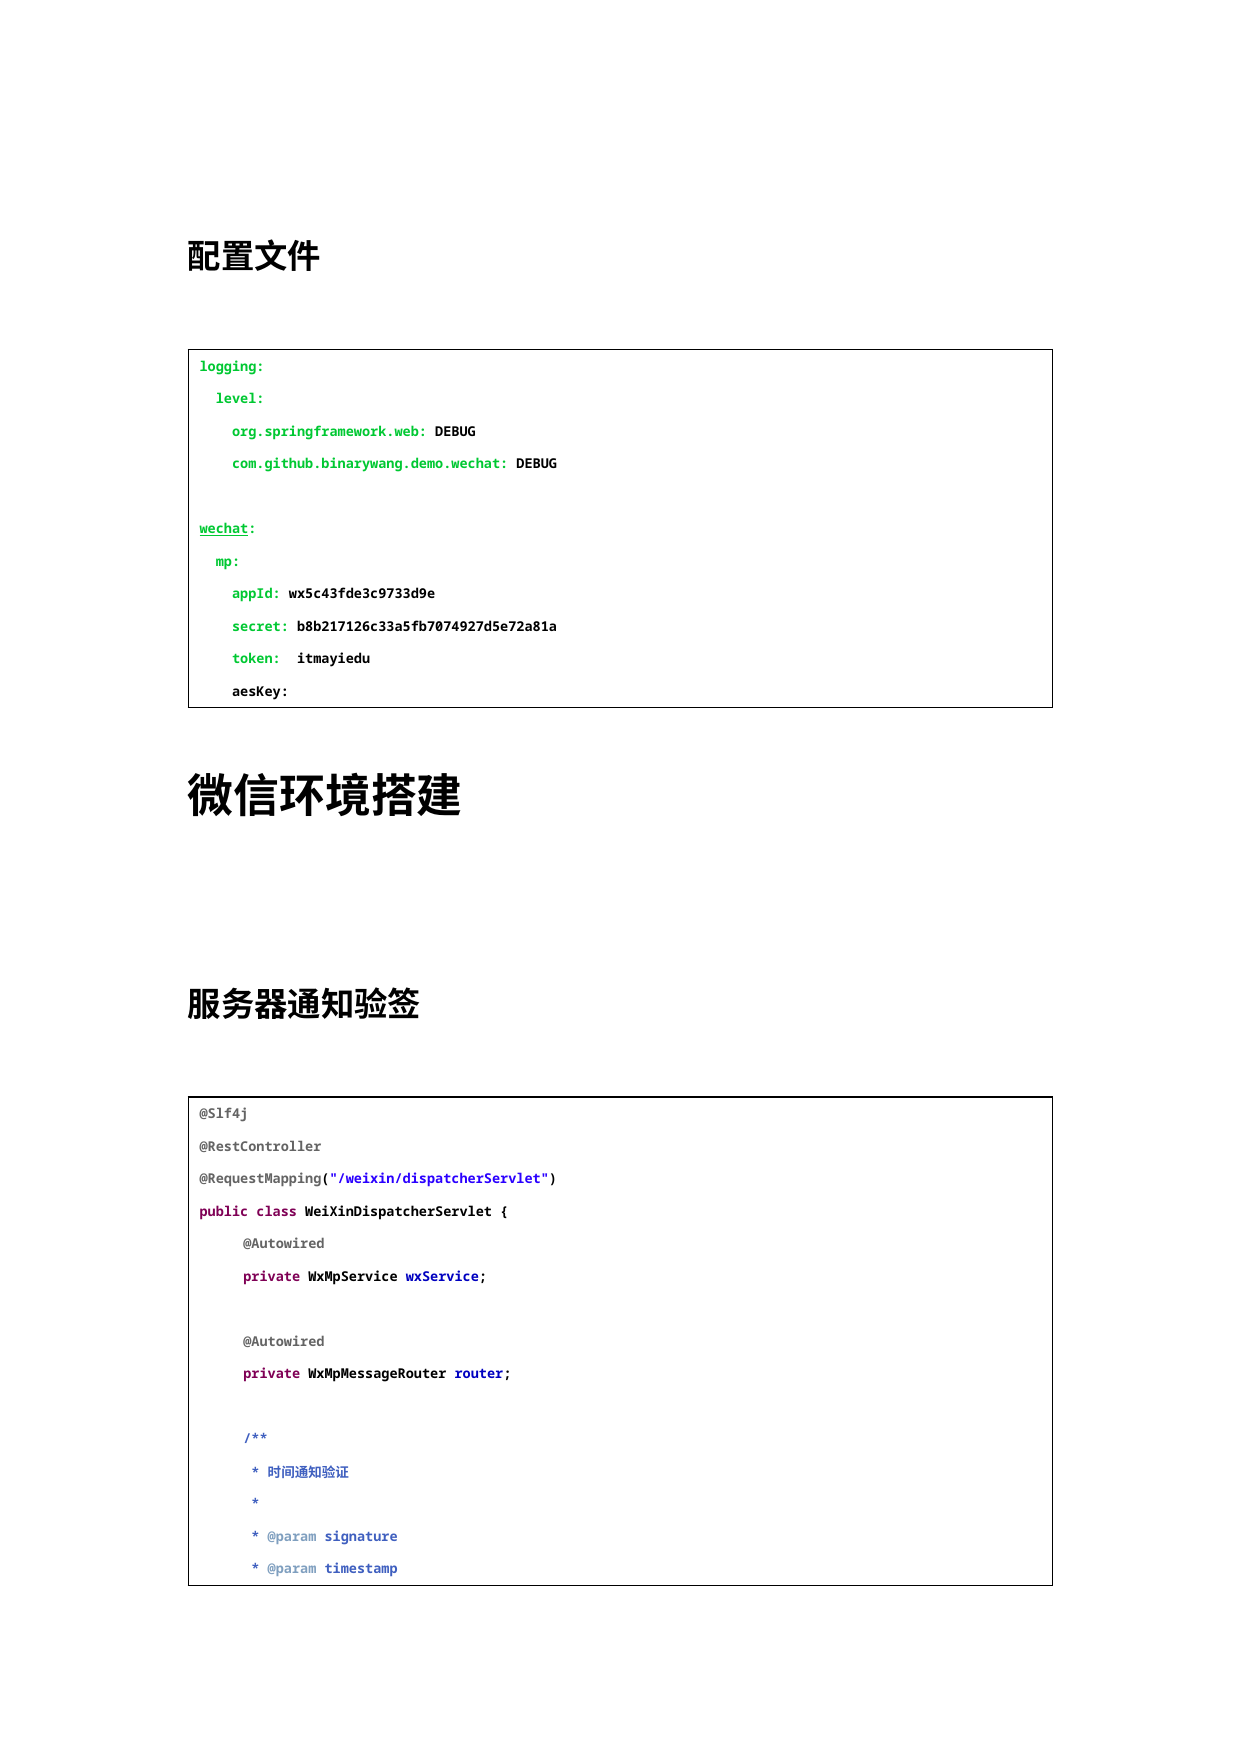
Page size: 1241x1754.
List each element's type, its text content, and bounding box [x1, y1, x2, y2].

subtitle 微信环境搭建 [187, 744, 1053, 841]
subtitle 配置文件 [187, 222, 1053, 287]
subtitle 服务器通知验签 [187, 969, 1053, 1034]
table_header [189, 1098, 1052, 1585]
table_header logging: level: org.springframework.web: DEBUG com.github.binarywang.demo.wechat: DEBUG wechat: mp: appId: wx5c43fde3c9733d9e secret: b8b217126c33a5fb7074927d5e72a81a token: itmayiedu aesKey: [189, 350, 1052, 707]
